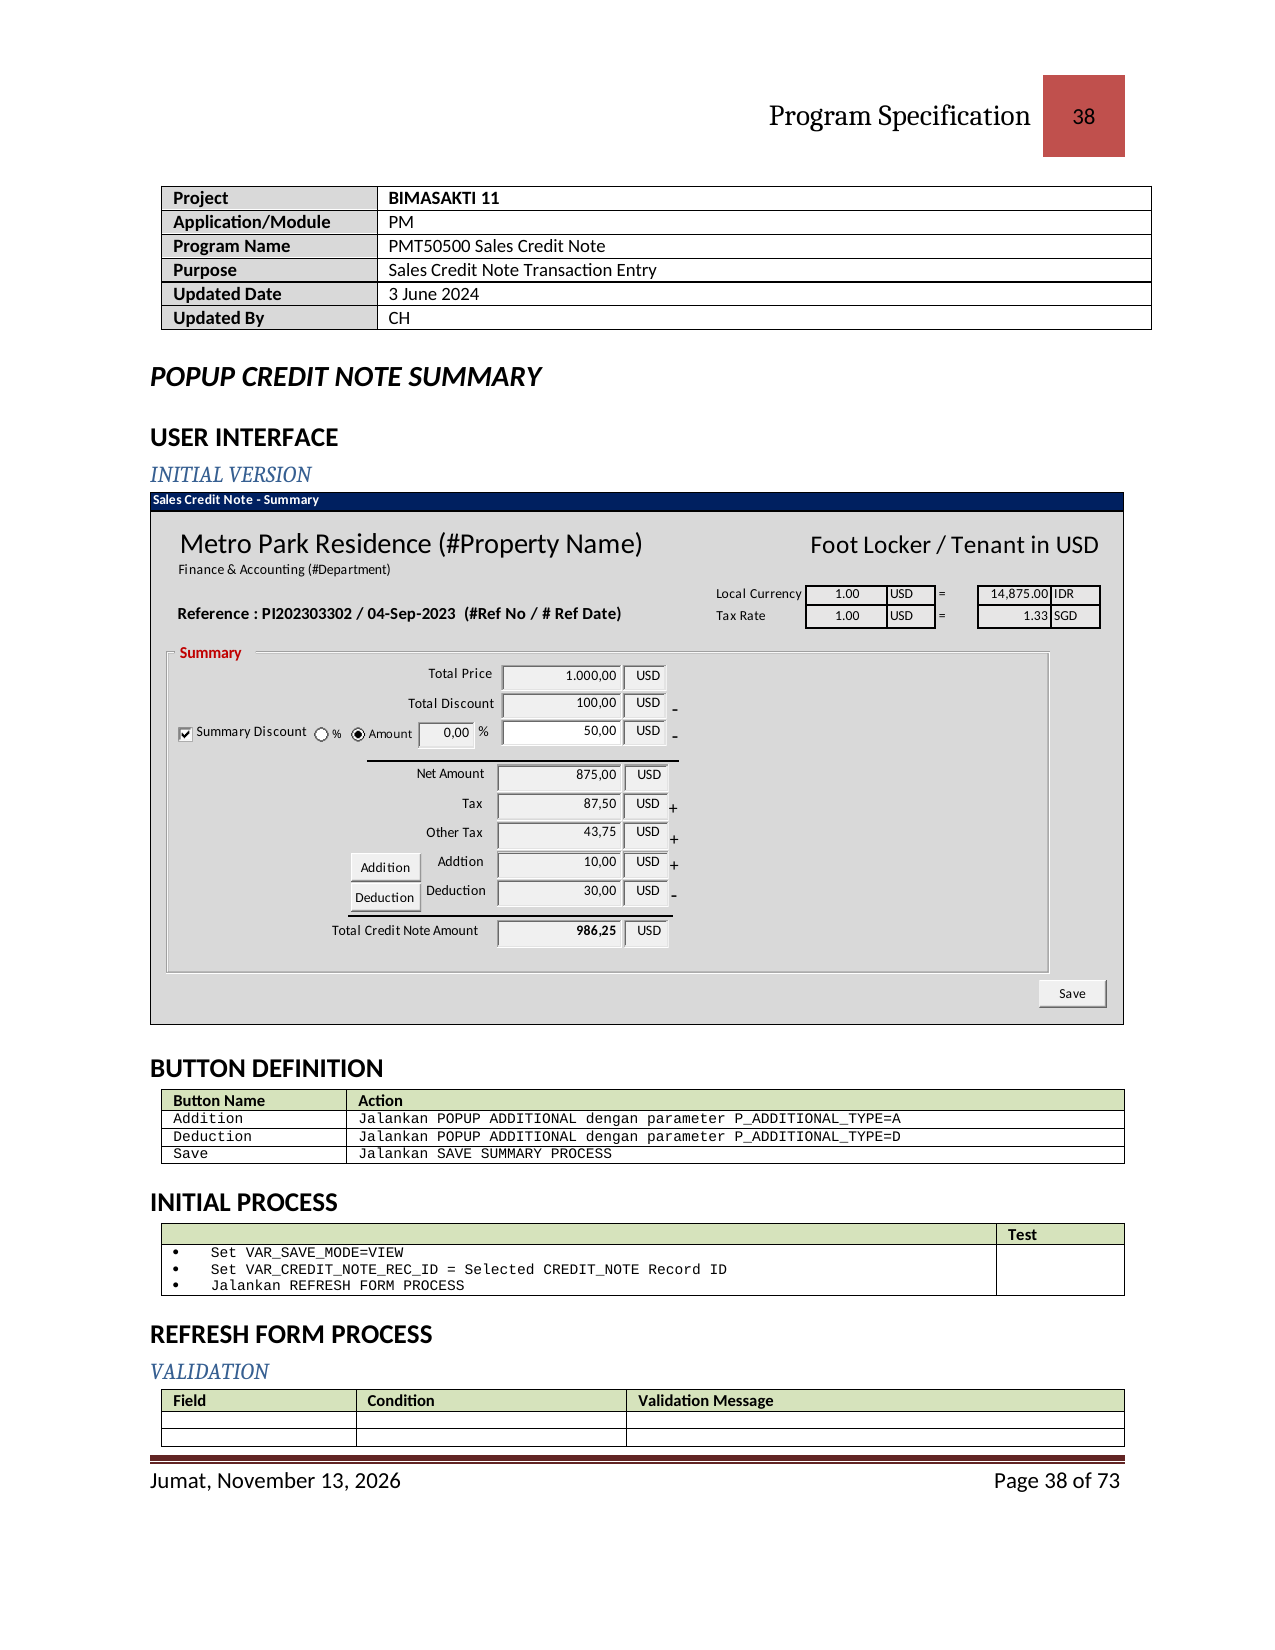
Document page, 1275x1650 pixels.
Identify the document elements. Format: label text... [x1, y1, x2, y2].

subtitle BUTTON DEFINITION [150, 1051, 1125, 1084]
subtitle POPUP CREDIT NOTE SUMMARY [150, 358, 1125, 394]
table_header Validation Message [627, 1390, 1124, 1411]
table_header Field [162, 1390, 356, 1411]
table_header Button Name [162, 1090, 346, 1110]
table_cell Jalankan SAVE SUMMARY PROCESS [347, 1147, 1124, 1163]
table_cell Save [162, 1147, 346, 1163]
subtitle INITIAL PROCESS [150, 1185, 1125, 1218]
table_cell Jalankan POPUP ADDITIONAL dengan parameter P_ADDITIONAL_TYPE=A [347, 1111, 1124, 1128]
subtitle INITIAL VERSION [150, 462, 1125, 488]
table_cell Deduction [162, 1129, 346, 1146]
table_header [162, 1224, 996, 1244]
table_cell [357, 1412, 626, 1428]
table_header Condition [357, 1390, 626, 1411]
table_cell Addition [162, 1111, 346, 1128]
table_header Test [997, 1224, 1124, 1244]
table_cell Jalankan POPUP ADDITIONAL dengan parameter P_ADDITIONAL_TYPE=D [347, 1129, 1124, 1146]
table_cell [997, 1245, 1124, 1295]
subtitle VALIDATION [150, 1359, 1125, 1385]
table_cell Set VAR_SAVE_MODE=VIEW Set VAR_CREDIT_NOTE_REC_ID = Selected CREDIT_NOTE Record ID Jalankan REFRESH FORM PROCESS [162, 1245, 996, 1295]
table_cell [162, 1412, 356, 1428]
table_cell [357, 1429, 626, 1446]
subtitle REFRESH FORM PROCESS [150, 1317, 1125, 1350]
table_cell [162, 1429, 356, 1446]
table_cell [627, 1412, 1124, 1428]
subtitle USER INTERFACE [150, 420, 1125, 453]
table_cell [627, 1429, 1124, 1446]
table_header Action [347, 1090, 1124, 1110]
